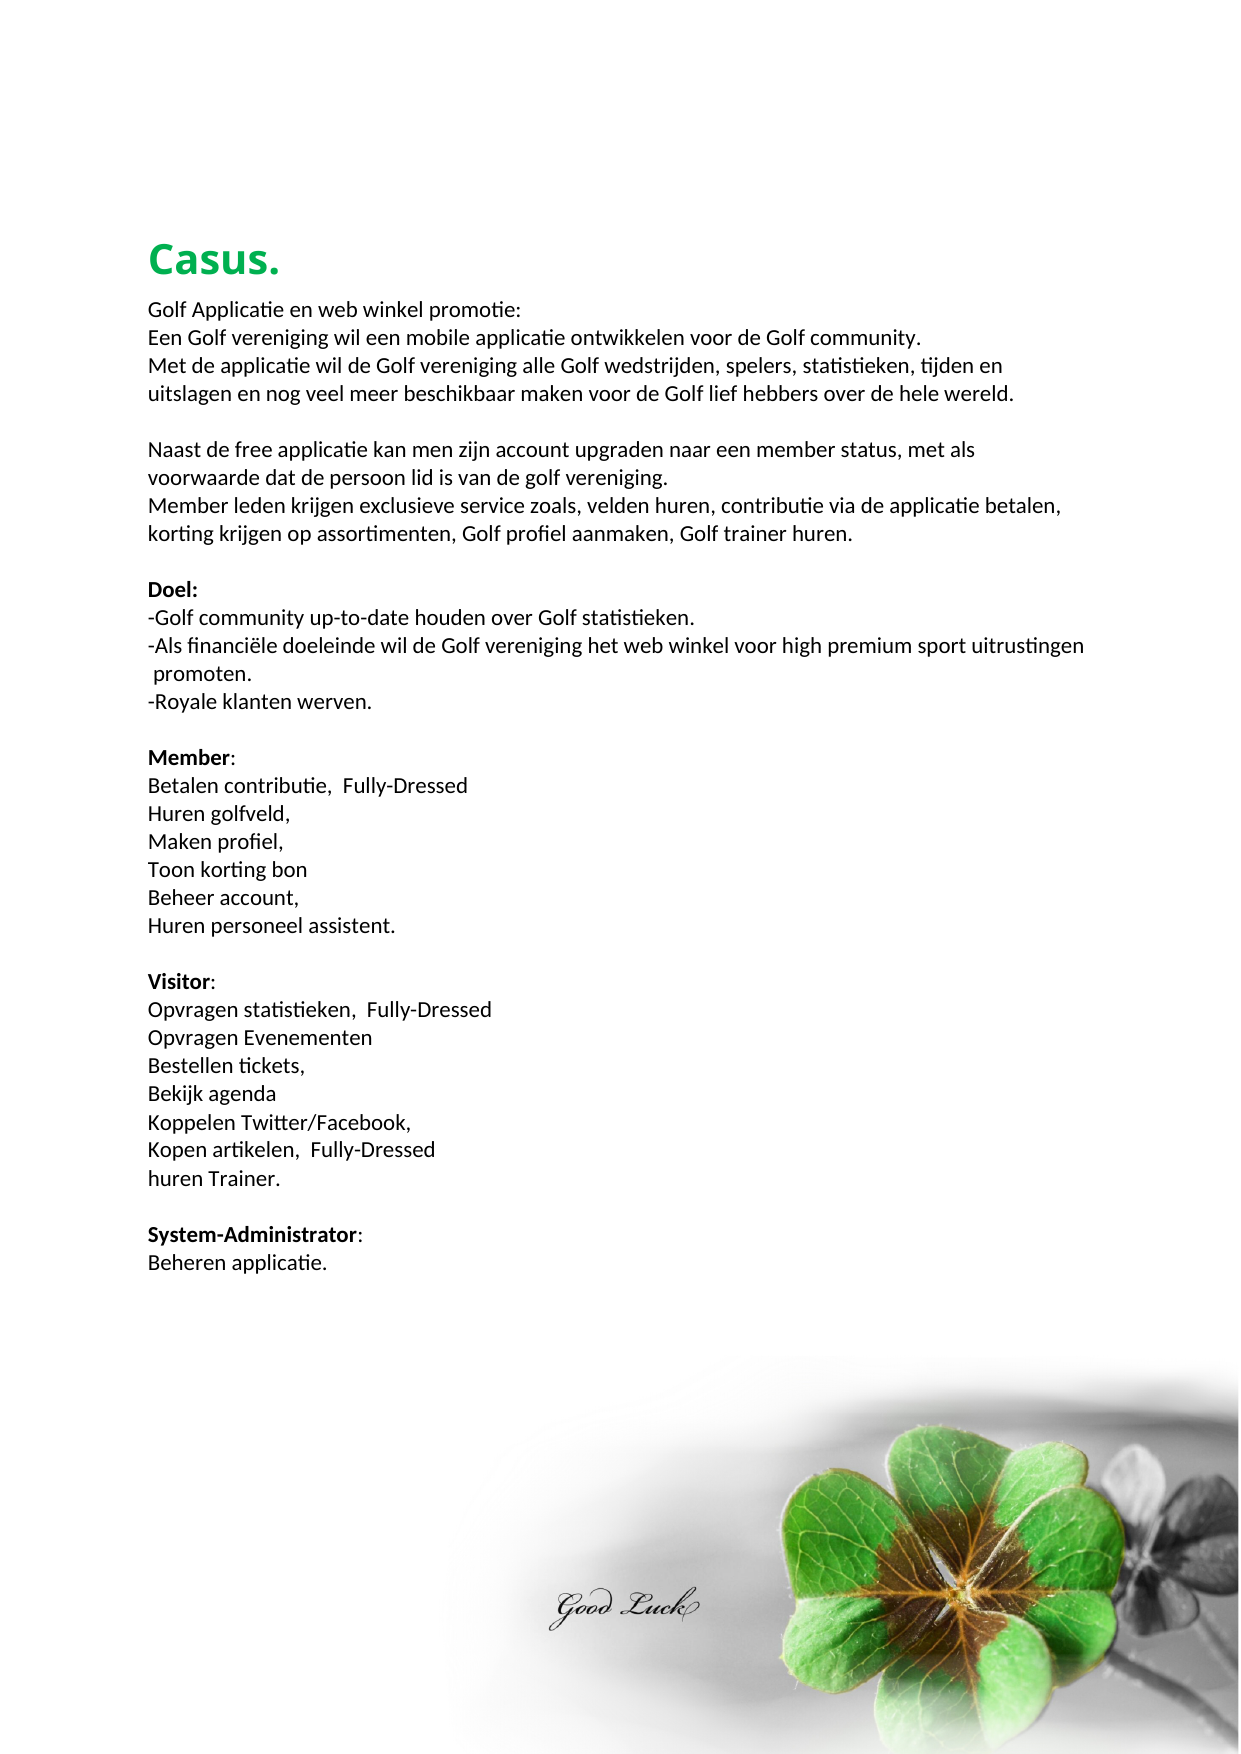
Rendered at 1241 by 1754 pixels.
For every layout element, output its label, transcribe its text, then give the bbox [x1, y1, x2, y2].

text Golf Applicatie en web winkel promotie: [148, 295, 1093, 323]
text Visitor: [148, 967, 1093, 996]
text Opvragen statistieken, Fully-Dressed [148, 996, 1093, 1023]
text Naast de free applicatie kan men zijn account upgraden naar een member status, met als voorwaarde dat de persoon lid is van de golf vereniging. [148, 435, 1093, 491]
text Toon korting bon [148, 855, 1093, 883]
picture [427, 1340, 1239, 1754]
text -Golf community up-to-date houden over Golf statistieken. [148, 603, 1093, 631]
text Met de applicatie wil de Golf vereniging alle Golf wedstrijden, spelers, statistieken, tijden en uitslagen en nog veel meer beschikbaar maken voor de Golf lief hebbers over de hele wereld. [148, 351, 1093, 407]
text Huren personeel assistent. [148, 911, 1093, 939]
text Beheren applicatie. [148, 1248, 1093, 1276]
text Bestellen tickets, [148, 1052, 1093, 1079]
text -Royale klanten werven. [148, 687, 1093, 715]
text Beheer account, [148, 883, 1093, 911]
text Opvragen Evenementen [148, 1023, 1093, 1052]
text Huren golfveld, [148, 799, 1093, 827]
text Member leden krijgen exclusieve service zoals, velden huren, contributie via de applicatie betalen, korting krijgen op assortimenten, Golf profiel aanmaken, Golf trainer huren. [148, 491, 1093, 547]
text Doel: [148, 575, 1093, 603]
text promoten. [148, 659, 1093, 687]
text huren Trainer. [148, 1164, 1093, 1192]
text Bekijk agenda [148, 1079, 1093, 1108]
text System-Administrator: [148, 1220, 1093, 1248]
text Maken profiel, [148, 827, 1093, 855]
text -Als financiële doeleinde wil de Golf vereniging het web winkel voor high premium sport uitrustingen [148, 631, 1093, 659]
subtitle Casus. [148, 230, 1093, 287]
text Member: [148, 743, 1093, 771]
text Koppelen Twitter/Facebook, [148, 1108, 1093, 1136]
text Kopen artikelen, Fully-Dressed [148, 1136, 1093, 1164]
text Betalen contributie, Fully-Dressed [148, 771, 1093, 799]
text Een Golf vereniging wil een mobile applicatie ontwikkelen voor de Golf community. [148, 323, 1093, 351]
